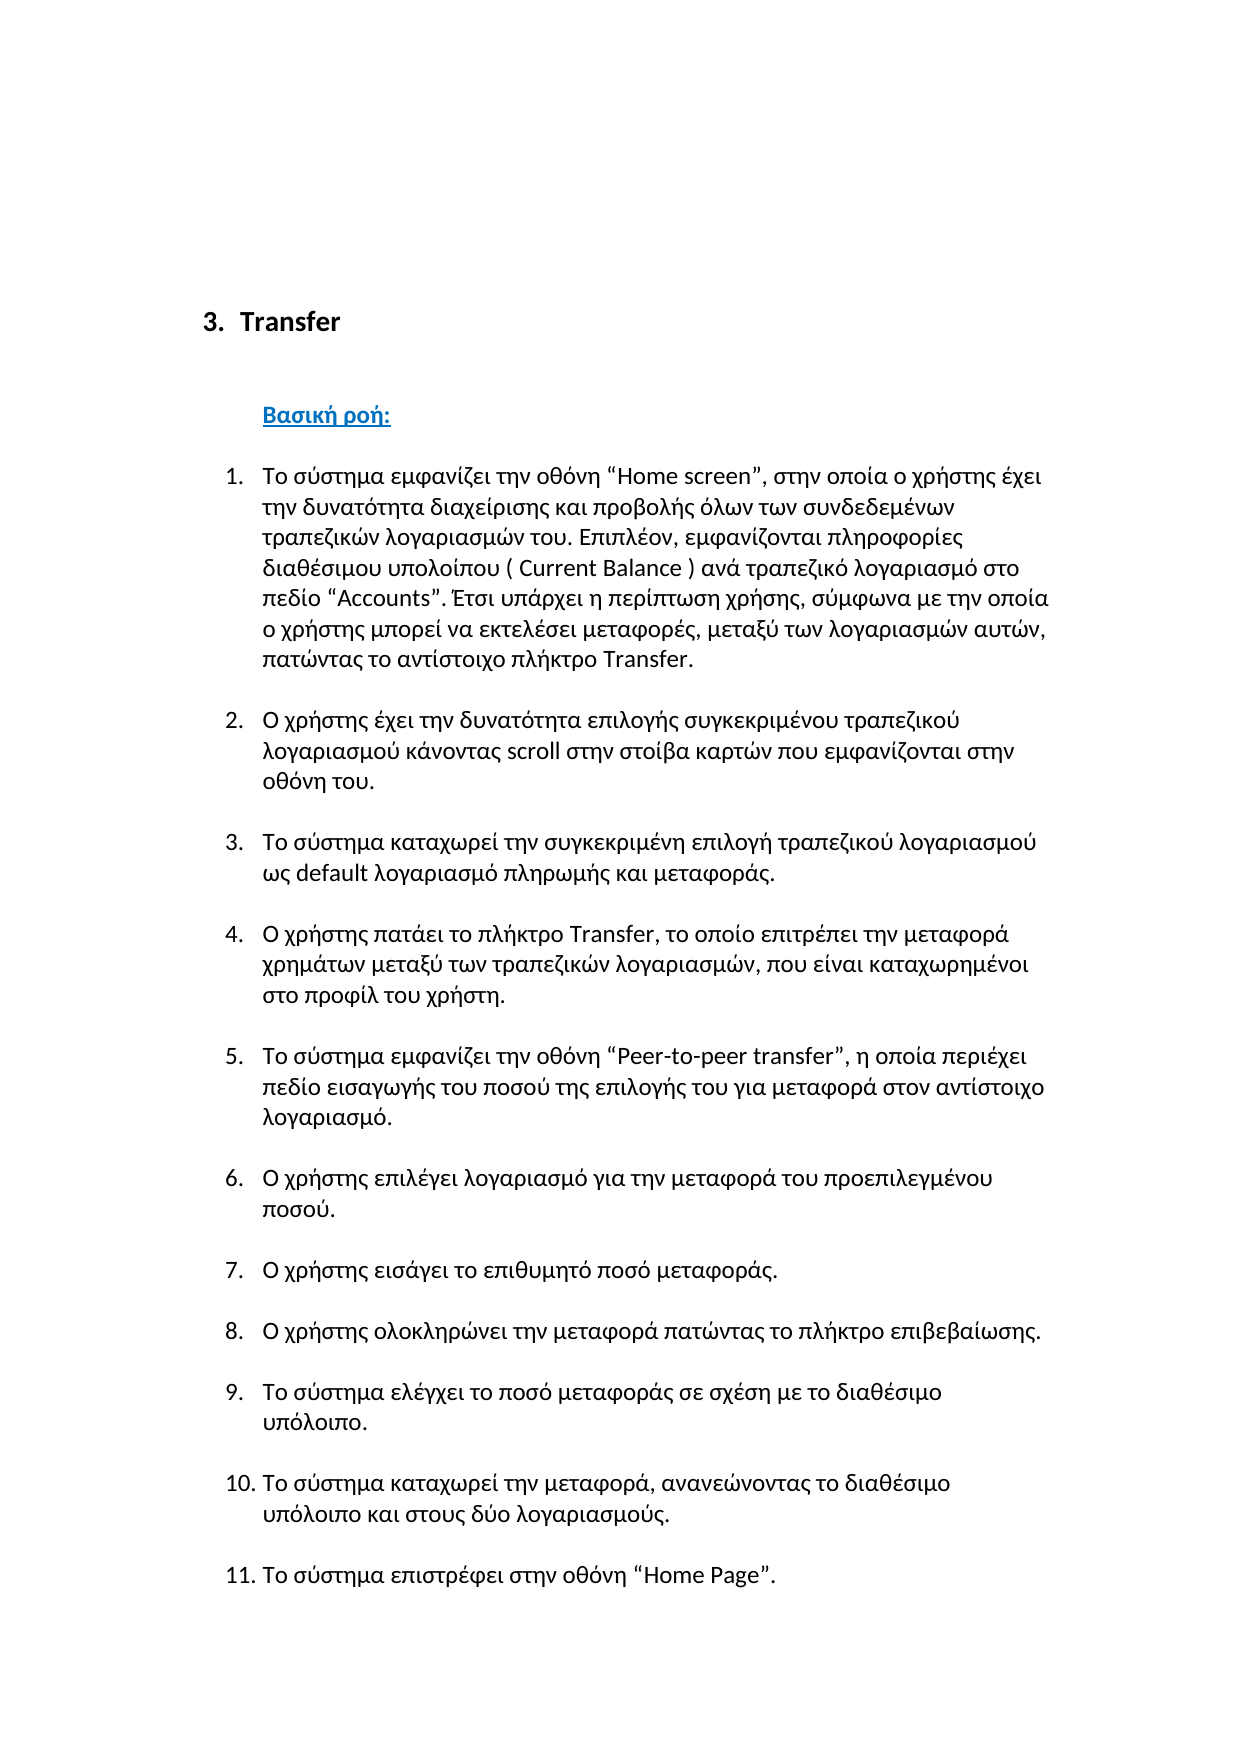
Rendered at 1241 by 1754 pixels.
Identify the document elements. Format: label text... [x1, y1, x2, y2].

list Transfer [202, 303, 1053, 338]
list Ο χρήστης επιλέγει λογαριασμό για την μεταφορά του προεπιλεγμένου ποσού. [225, 1162, 1053, 1223]
list Το σύστημα ελέγχει το ποσό μεταφοράς σε σχέση με το διαθέσιμο υπόλοιπο. [225, 1376, 1053, 1437]
list Ο χρήστης ολοκληρώνει την μεταφορά πατώντας το πλήκτρο επιβεβαίωσης. [225, 1315, 1053, 1345]
list Το σύστημα καταχωρεί την συγκεκριμένη επιλογή τραπεζικού λογαριασμού ως default λογαριασμό πληρωμής και μεταφοράς. [225, 827, 1053, 888]
list Το σύστημα επιστρέφει στην οθόνη “Home Page”. [225, 1559, 1053, 1589]
list Το σύστημα εμφανίζει την οθόνη “Peer-to-peer transfer”, η οποία περιέχει πεδίο εισαγωγής του ποσού της επιλογής του για μεταφορά στον αντίστοιχο λογαριασμό. [225, 1040, 1053, 1132]
list Το σύστημα καταχωρεί την μεταφορά, ανανεώνοντας το διαθέσιμο υπόλοιπο και στους δύο λογαριασμούς. [225, 1467, 1053, 1528]
list Το σύστημα εμφανίζει την οθόνη “Home screen”, στην οποία ο χρήστης έχει την δυνατότητα διαχείρισης και προβολής όλων των συνδεδεμένων τραπεζικών λογαριασμών του. Επιπλέον, εμφανίζονται πληροφορίες διαθέσιμου υπολοίπου ( Current Balance ) ανά τραπεζικό λογαριασμό στο πεδίο “Accounts”. Έτσι υπάρχει η περίπτωση χρήσης, σύμφωνα με την οποία ο χρήστης μπορεί να εκτελέσει μεταφορές, μεταξύ των λογαριασμών αυτών, πατώντας το αντίστοιχο πλήκτρο Transfer. [225, 460, 1053, 674]
list Ο χρήστης έχει την δυνατότητα επιλογής συγκεκριμένου τραπεζικού λογαριασμού κάνοντας scroll στην στοίβα καρτών που εμφανίζονται στην οθόνη του. [225, 704, 1053, 796]
list Βασική ροή: [262, 399, 1053, 430]
list Ο χρήστης εισάγει το επιθυμητό ποσό μεταφοράς. [225, 1254, 1053, 1284]
list Ο χρήστης πατάει το πλήκτρο Transfer, το οποίο επιτρέπει την μεταφορά χρημάτων μεταξύ των τραπεζικών λογαριασμών, που είναι καταχωρημένοι στο προφίλ του χρήστη. [225, 918, 1053, 1010]
